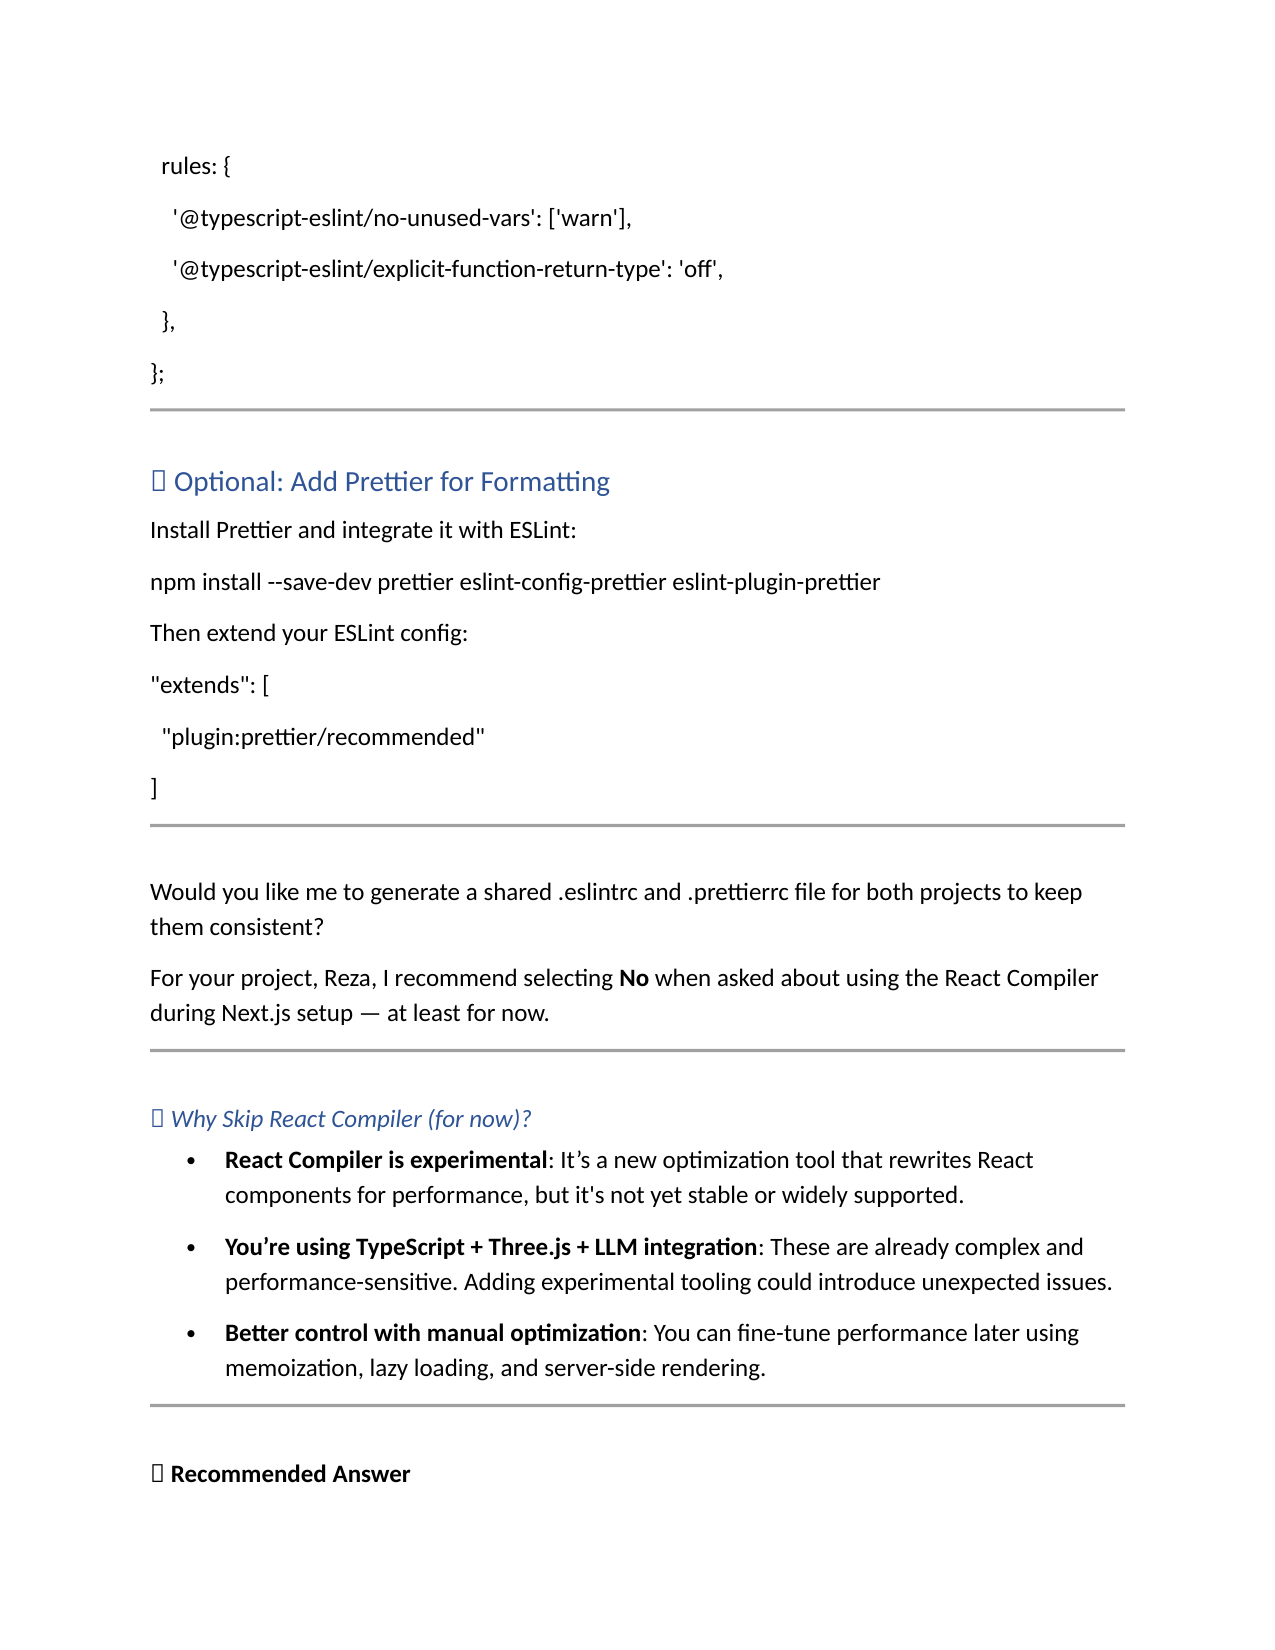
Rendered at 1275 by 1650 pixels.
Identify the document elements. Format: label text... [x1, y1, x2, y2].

text '@typescript-eslint/no-unused-vars': ['warn'], [150, 202, 1125, 232]
text For your project, Reza, I recommend selecting No when asked about using the React Compiler during Next.js setup — at least for now. [150, 962, 1125, 1028]
subtitle ✨ Optional: Add Prettier for Formatting [150, 460, 1125, 500]
text "plugin:prettier/recommended" [150, 721, 1125, 751]
text }, [150, 305, 1125, 336]
list You’re using TypeScript + Three.js + LLM integration: These are already complex and performance-sensitive. Adding experimental tooling could introduce unexpected issues. [187, 1231, 1125, 1296]
list React Compiler is experimental: It’s a new optimization tool that rewrites React components for performance, but it's not yet stable or widely supported. [187, 1144, 1125, 1209]
text ] [150, 772, 1125, 803]
subtitle 🧠 Why Skip React Compiler (for now)? [150, 1101, 1125, 1135]
text rules: { [150, 150, 1125, 181]
text '@typescript-eslint/explicit-function-return-type': 'off', [150, 253, 1125, 284]
text Would you like me to generate a shared .eslintrc and .prettierrc file for both projects to keep them consistent? [150, 876, 1125, 941]
list Better control with manual optimization: You can fine-tune performance later using memoization, lazy loading, and server-side rendering. [187, 1317, 1125, 1383]
text "extends": [ [150, 669, 1125, 699]
text ✅ Recommended Answer [150, 1456, 1125, 1490]
text npm install --save-dev prettier eslint-config-prettier eslint-plugin-prettier [150, 566, 1125, 596]
text Then extend your ESLint config: [150, 617, 1125, 648]
text Install Prettier and integrate it with ESLint: [150, 514, 1125, 544]
text }; [150, 357, 1125, 387]
